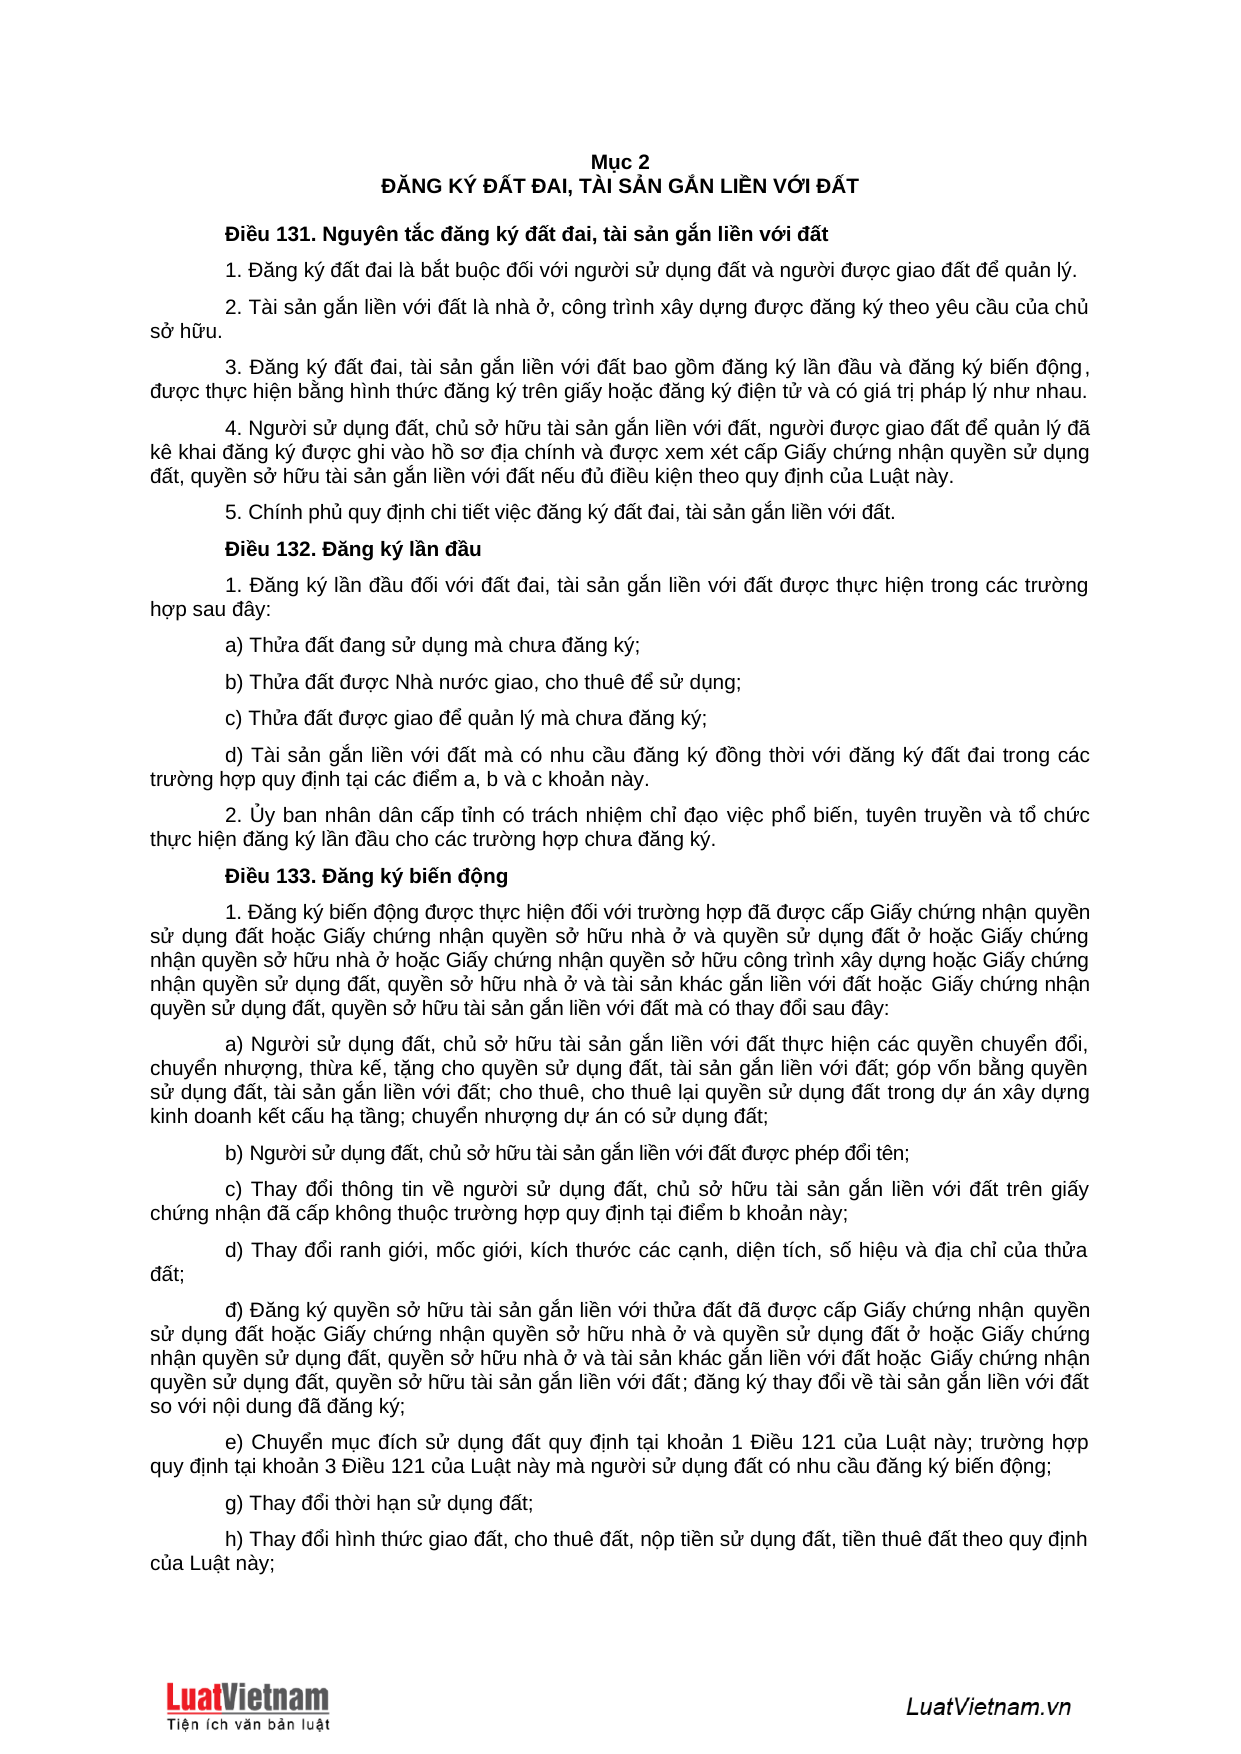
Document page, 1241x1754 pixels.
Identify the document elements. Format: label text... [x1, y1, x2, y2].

text Điều 132. Đăng ký lần đầu [150, 536, 1090, 560]
text đ) Đăng ký quyền sở hữu tài sản gắn liền với thửa đất đã được cấp Giấy chứng nhận quyền sử dụng đất hoặc Giấy chứng nhận quyền sở hữu nhà ở và quyền sử dụng đất ở hoặc Giấy chứng nhận quyền sử dụng đất, quyền sở hữu nhà ở và tài sản khác gắn liền với đất hoặc Giấy chứng nhận quyền sử dụng đất, quyền sở hữu tài sản gắn liền với đất; đăng ký thay đổi về tài sản gắn liền với đất so với nội dung đã đăng ký; [150, 1298, 1090, 1418]
text b) Người sử dụng đất, chủ sở hữu tài sản gắn liền với đất được phép đổi tên; [150, 1141, 1090, 1164]
text 1. Đăng ký biến động được thực hiện đối với trường hợp đã được cấp Giấy chứng nhận quyền sử dụng đất hoặc Giấy chứng nhận quyền sở hữu nhà ở và quyền sử dụng đất ở hoặc Giấy chứng nhận quyền sở hữu nhà ở hoặc Giấy chứng nhận quyền sở hữu công trình xây dựng hoặc Giấy chứng nhận quyền sử dụng đất, quyền sở hữu nhà ở và tài sản khác gắn liền với đất hoặc Giấy chứng nhận quyền sử dụng đất, quyền sở hữu tài sản gắn liền với đất mà có thay đổi sau đây: [150, 900, 1090, 1020]
text 1. Đăng ký đất đai là bắt buộc đối với người sử dụng đất và người được giao đất để quản lý. [150, 258, 1090, 282]
text 2. Tài sản gắn liền với đất là nhà ở, công trình xây dựng được đăng ký theo yêu cầu của chủ sở hữu. [150, 295, 1090, 343]
text Điều 131. Nguyên tắc đăng ký đất đai, tài sản gắn liền với đất [150, 222, 1090, 246]
text c) Thay đổi thông tin về người sử dụng đất, chủ sở hữu tài sản gắn liền với đất trên giấy chứng nhận đã cấp không thuộc trường hợp quy định tại điểm b khoản này; [150, 1177, 1090, 1225]
text ĐĂNG KÝ ĐẤT ĐAI, TÀI SẢN GẮN LIỀN VỚI ĐẤT [150, 174, 1090, 198]
text 1. Đăng ký lần đầu đối với đất đai, tài sản gắn liền với đất được thực hiện trong các trường hợp sau đây: [150, 573, 1090, 621]
picture [150, 1660, 1090, 1754]
text a) Thửa đất đang sử dụng mà chưa đăng ký; [150, 633, 1090, 657]
text Mục 2 [150, 150, 1090, 174]
text 4. Người sử dụng đất, chủ sở hữu tài sản gắn liền với đất, người được giao đất để quản lý đã kê khai đăng ký được ghi vào hồ sơ địa chính và được xem xét cấp Giấy chứng nhận quyền sử dụng đất, quyền sở hữu tài sản gắn liền với đất nếu đủ điều kiện theo quy định của Luật này. [150, 416, 1090, 487]
text b) Thửa đất được Nhà nước giao, cho thuê để sử dụng; [150, 670, 1090, 694]
text 3. Đăng ký đất đai, tài sản gắn liền với đất bao gồm đăng ký lần đầu và đăng ký biến động, được thực hiện bằng hình thức đăng ký trên giấy hoặc đăng ký điện tử và có giá trị pháp lý như nhau. [150, 355, 1090, 403]
text h) Thay đổi hình thức giao đất, cho thuê đất, nộp tiền sử dụng đất, tiền thuê đất theo quy định của Luật này; [150, 1527, 1090, 1575]
text a) Người sử dụng đất, chủ sở hữu tài sản gắn liền với đất thực hiện các quyền chuyển đổi, chuyển nhượng, thừa kế, tặng cho quyền sử dụng đất, tài sản gắn liền với đất; góp vốn bằng quyền sử dụng đất, tài sản gắn liền với đất; cho thuê, cho thuê lại quyền sử dụng đất trong dự án xây dựng kinh doanh kết cấu hạ tầng; chuyển nhượng dự án có sử dụng đất; [150, 1032, 1090, 1128]
text c) Thửa đất được giao để quản lý mà chưa đăng ký; [150, 706, 1090, 730]
text 5. Chính phủ quy định chi tiết việc đăng ký đất đai, tài sản gắn liền với đất. [150, 500, 1090, 524]
text g) Thay đổi thời hạn sử dụng đất; [150, 1491, 1090, 1514]
text d) Tài sản gắn liền với đất mà có nhu cầu đăng ký đồng thời với đăng ký đất đai trong các trường hợp quy định tại các điểm a, b và c khoản này. [150, 743, 1090, 791]
text d) Thay đổi ranh giới, mốc giới, kích thước các cạnh, diện tích, số hiệu và địa chỉ của thửa đất; [150, 1237, 1090, 1285]
text Điều 133. Đăng ký biến động [150, 863, 1090, 887]
text e) Chuyển mục đích sử dụng đất quy định tại khoản 1 Điều 121 của Luật này; trường hợp quy định tại khoản 3 Điều 121 của Luật này mà người sử dụng đất có nhu cầu đăng ký biến động; [150, 1430, 1090, 1478]
text 2. Ủy ban nhân dân cấp tỉnh có trách nhiệm chỉ đạo việc phổ biến, tuyên truyền và tổ chức thực hiện đăng ký lần đầu cho các trường hợp chưa đăng ký. [150, 803, 1090, 851]
